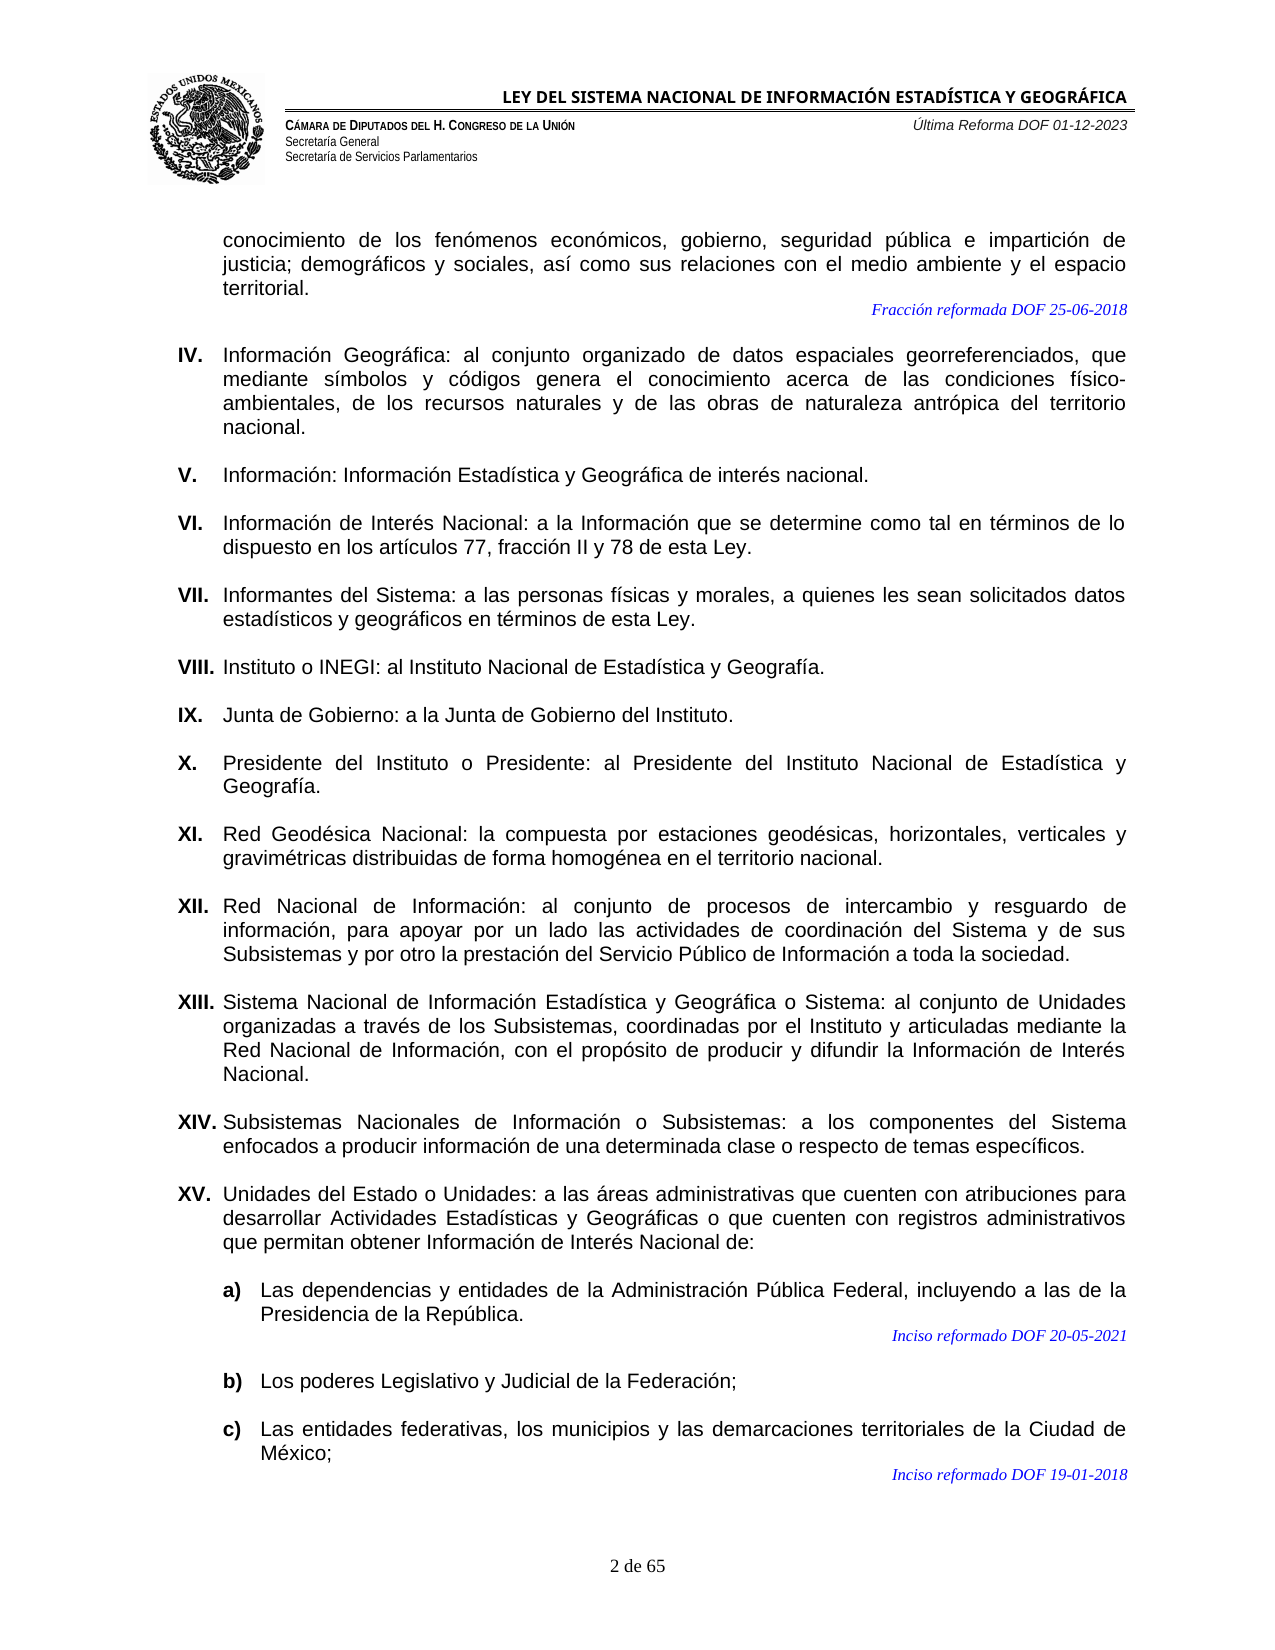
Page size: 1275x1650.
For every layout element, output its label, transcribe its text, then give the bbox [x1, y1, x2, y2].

text XV. Unidades del Estado o Unidades: a las áreas administrativas que cuenten con atribuciones para desarrollar Actividades Estadísticas y Geográficas o que cuenten con registros administrativos que permitan obtener Información de Interés Nacional de: [178, 1182, 1127, 1253]
text c) Las entidades federativas, los municipios y las demarcaciones territoriales de la Ciudad de México; [223, 1417, 1127, 1464]
text Inciso reformado DOF 19-01-2018 [148, 1464, 1127, 1484]
text IV. Información Geográfica: al conjunto organizado de datos espaciales georreferenciados, que mediante símbolos y códigos genera el conocimiento acerca de las condiciones físico-ambientales, de los recursos naturales y de las obras de naturaleza antrópica del territorio nacional. [178, 343, 1127, 439]
text Fracción reformada DOF 25-06-2018 [148, 300, 1127, 319]
text XI. Red Geodésica Nacional: la compuesta por estaciones geodésicas, horizontales, verticales y gravimétricas distribuidas de forma homogénea en el territorio nacional. [178, 822, 1127, 870]
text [178, 228, 1127, 300]
text V. Información: Información Estadística y Geográfica de interés nacional. [178, 463, 1127, 487]
text IX. Junta de Gobierno: a la Junta de Gobierno del Instituto. [178, 702, 1127, 726]
text VIII. Instituto o INEGI: al Instituto Nacional de Estadística y Geografía. [178, 654, 1127, 678]
text Inciso reformado DOF 20-05-2021 [148, 1325, 1127, 1344]
text VI. Información de Interés Nacional: a la Información que se determine como tal en términos de lo dispuesto en los artículos 77, fracción II y 78 de esta Ley. [178, 511, 1127, 559]
text a) Las dependencias y entidades de la Administración Pública Federal, incluyendo a las de la Presidencia de la República. [223, 1277, 1127, 1325]
text X. Presidente del Instituto o Presidente: al Presidente del Instituto Nacional de Estadística y Geografía. [178, 750, 1127, 798]
text XIV. Subsistemas Nacionales de Información o Subsistemas: a los componentes del Sistema enfocados a producir información de una determinada clase o respecto de temas específicos. [178, 1110, 1127, 1158]
text XIII. Sistema Nacional de Información Estadística y Geográfica o Sistema: al conjunto de Unidades organizadas a través de los Subsistemas, coordinadas por el Instituto y articuladas mediante la Red Nacional de Información, con el propósito de producir y difundir la Información de Interés Nacional. [178, 990, 1127, 1086]
text XII. Red Nacional de Información: al conjunto de procesos de intercambio y resguardo de información, para apoyar por un lado las actividades de coordinación del Sistema y de sus Subsistemas y por otro la prestación del Servicio Público de Información a toda la sociedad. [178, 894, 1127, 966]
text b) Los poderes Legislativo y Judicial de la Federación; [223, 1369, 1127, 1393]
text VII. Informantes del Sistema: a las personas físicas y morales, a quienes les sean solicitados datos estadísticos y geográficos en términos de esta Ley. [178, 583, 1127, 631]
